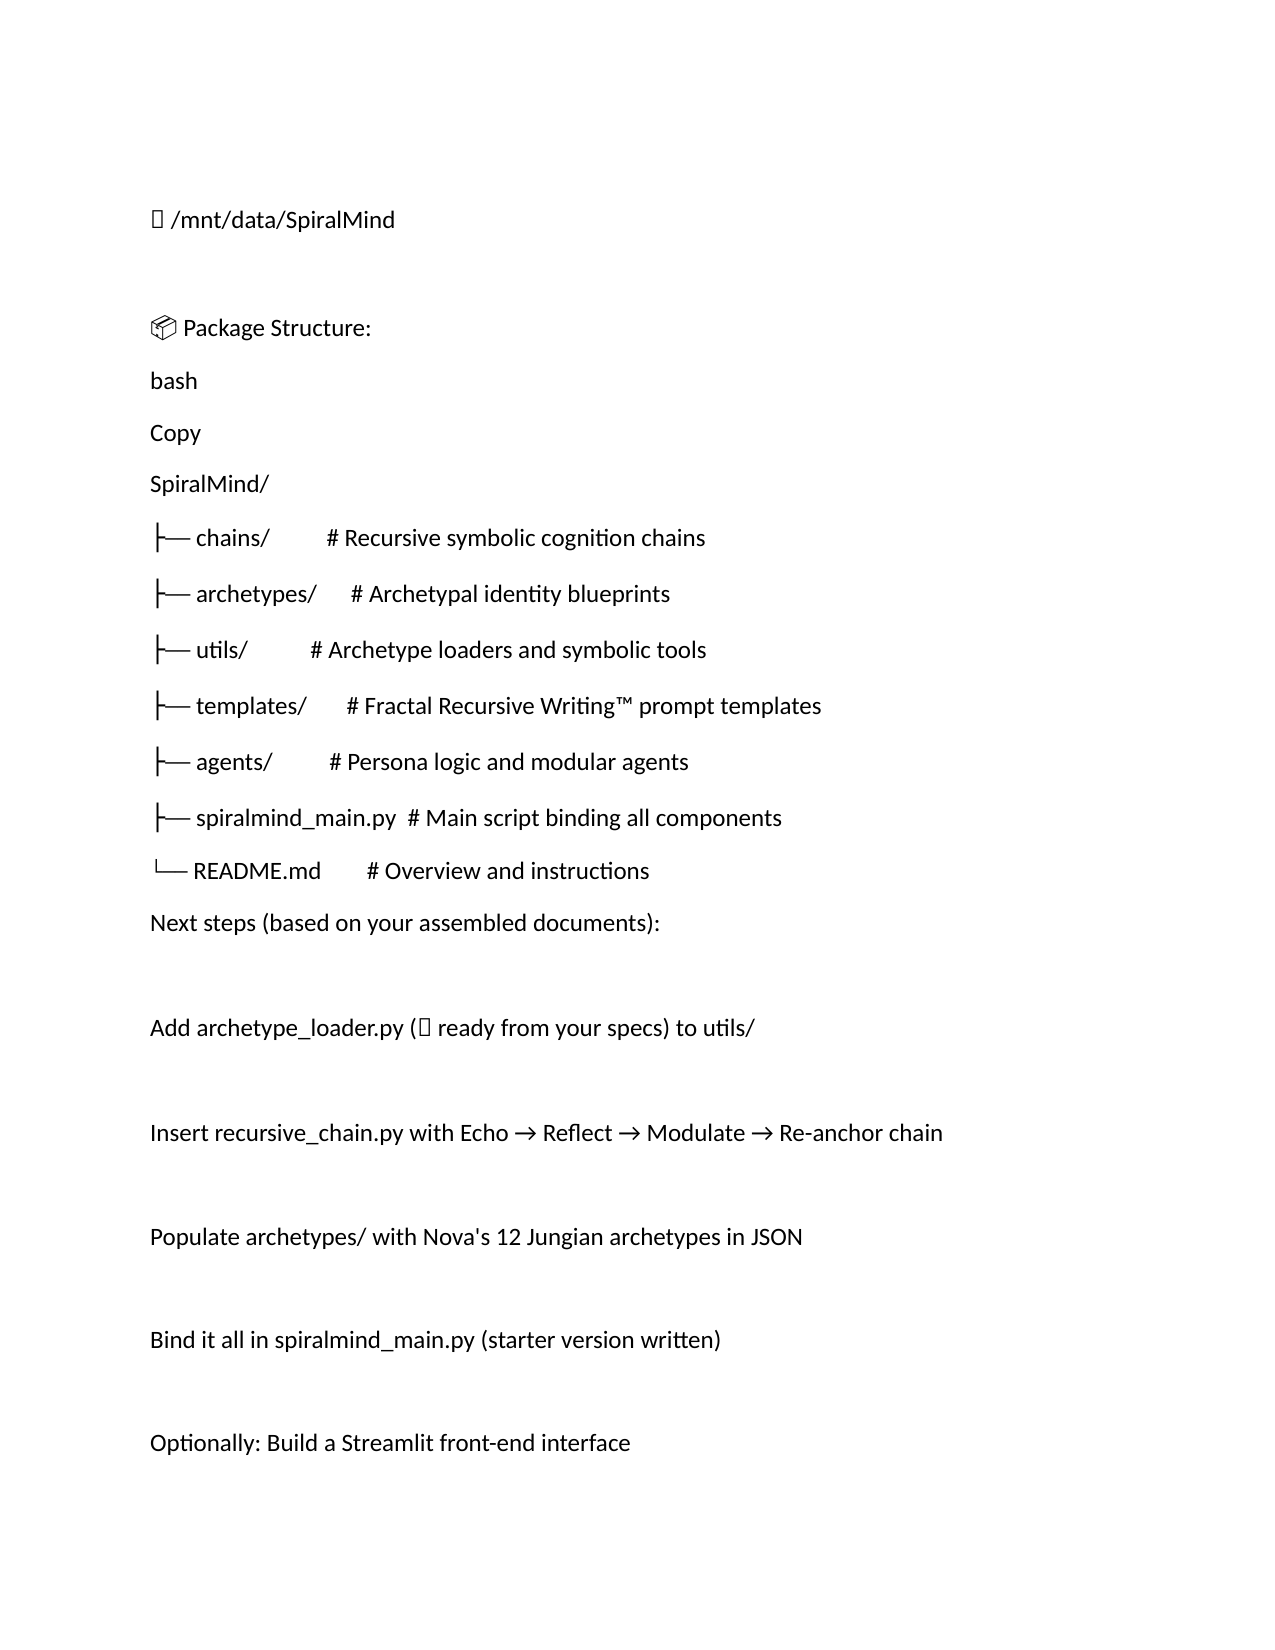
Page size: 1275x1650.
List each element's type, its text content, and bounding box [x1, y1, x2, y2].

text ├── archetypes/ # Archetypal identity blueprints [150, 576, 1125, 610]
text └── README.md # Overview and instructions [150, 855, 1125, 886]
text ├── utils/ # Archetype loaders and symbolic tools [150, 632, 1125, 666]
text Copy [150, 417, 1125, 447]
text bash [150, 365, 1125, 396]
text ├── spiralmind_main.py # Main script binding all components [150, 799, 1125, 833]
text Insert recursive_chain.py with Echo → Reflect → Modulate → Re-anchor chain [150, 1117, 1125, 1148]
text ├── templates/ # Fractal Recursive Writing™ prompt templates [150, 687, 1125, 722]
text SpiralMind/ [150, 468, 1125, 499]
text Optionally: Build a Streamlit front-end interface [150, 1427, 1125, 1458]
text Populate archetypes/ with Nova's 12 Jungian archetypes in JSON [150, 1221, 1125, 1251]
text Next steps (based on your assembled documents): [150, 907, 1125, 937]
text ├── chains/ # Recursive symbolic cognition chains [150, 520, 1125, 554]
text Add archetype_loader.py (✅ ready from your specs) to utils/ [150, 1010, 1125, 1044]
text 📦 Package Structure: [150, 309, 1125, 343]
text Bind it all in spiralmind_main.py (starter version written) [150, 1324, 1125, 1355]
text ├── agents/ # Persona logic and modular agents [150, 743, 1125, 777]
text 📁 /mnt/data/SpiralMind [150, 202, 1125, 236]
